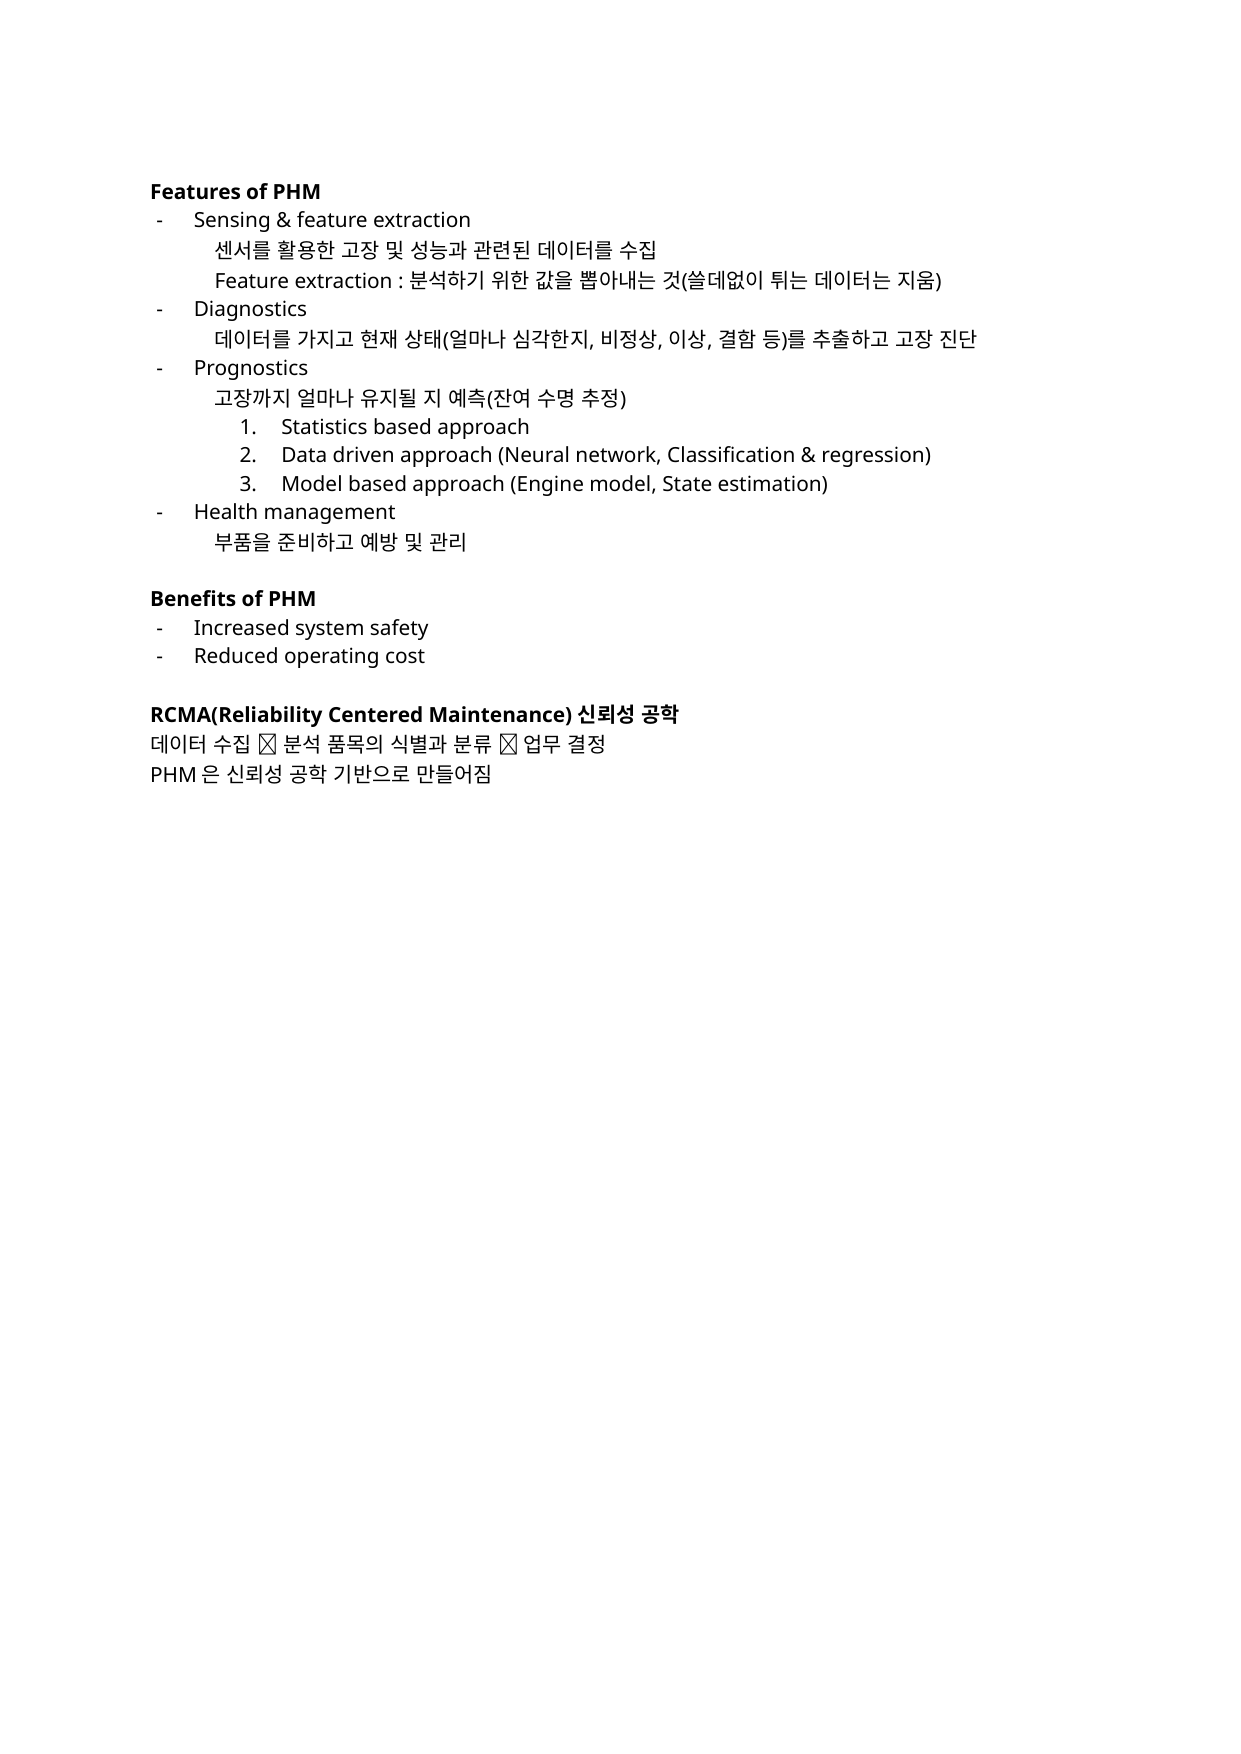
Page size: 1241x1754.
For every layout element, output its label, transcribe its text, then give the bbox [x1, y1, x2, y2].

list Sensing & feature extraction [156, 206, 1090, 234]
list Reduced operating cost [156, 641, 1090, 670]
text PHM은 신뢰성 공학 기반으로 만들어짐 [150, 759, 1090, 789]
text Benefits of PHM [150, 584, 1090, 613]
list Diagnostics [156, 294, 1090, 323]
list Prognostics [156, 353, 1090, 382]
list Increased system safety [156, 613, 1090, 641]
list Health management [156, 497, 1090, 526]
list 부품을 준비하고 예방 및 관리 [193, 526, 1090, 556]
text RCMA(Reliability Centered Maintenance) 신뢰성 공학 [150, 698, 1090, 728]
text 데이터 수집 분석 품목의 식별과 분류 업무 결정 [150, 728, 1090, 759]
list 고장까지 얼마나 유지될 지 예측(잔여 수명 추정) [193, 382, 1090, 412]
text Features of PHM [150, 177, 1090, 206]
list Data driven approach (Neural network, Classification & regression) [239, 441, 1090, 469]
list Feature extraction : 분석하기 위한 값을 뽑아내는 것(쓸데없이 튀는 데이터는 지움) [193, 264, 1090, 294]
list 센서를 활용한 고장 및 성능과 관련된 데이터를 수집 [193, 234, 1090, 264]
list 데이터를 가지고 현재 상태(얼마나 심각한지, 비정상, 이상, 결함 등)를 추출하고 고장 진단 [193, 323, 1090, 353]
list Model based approach (Engine model, State estimation) [239, 469, 1090, 497]
list Statistics based approach [239, 412, 1090, 441]
